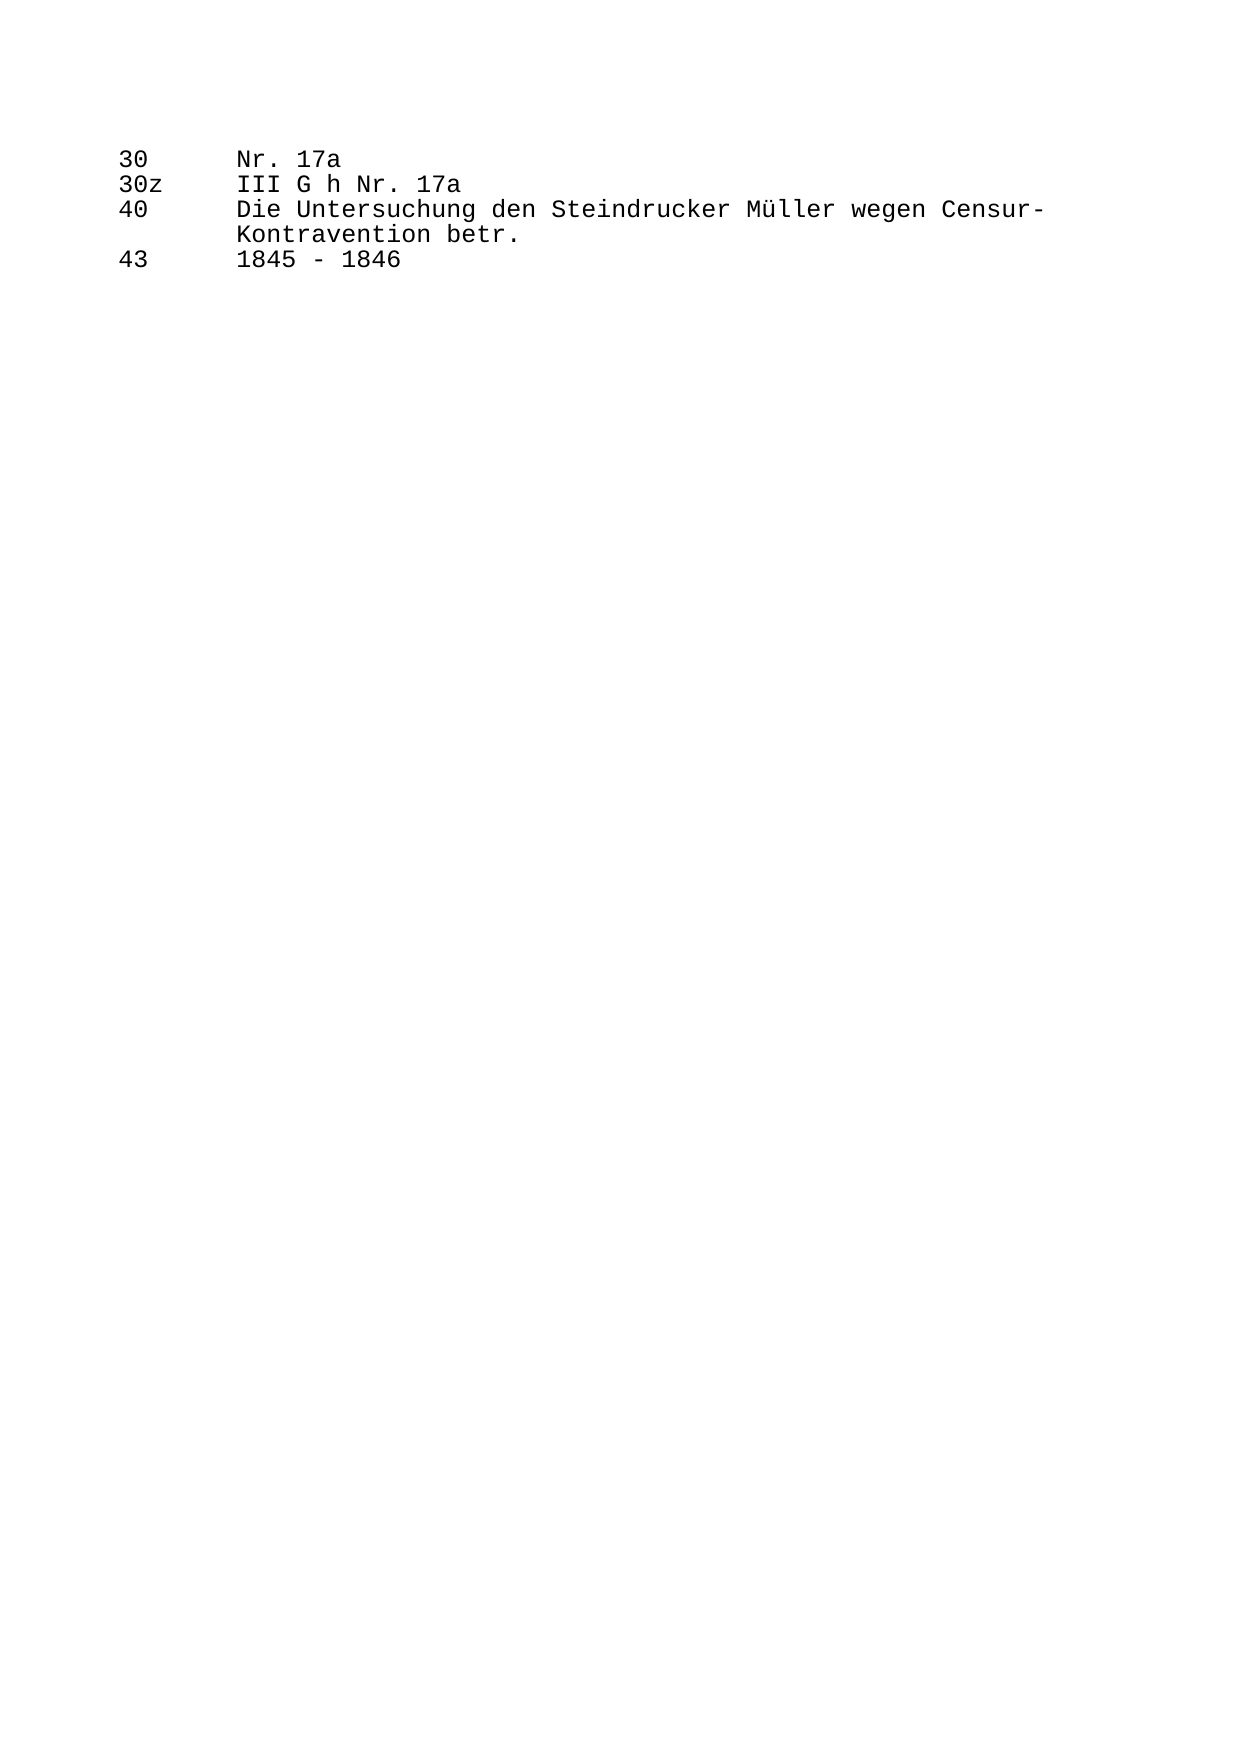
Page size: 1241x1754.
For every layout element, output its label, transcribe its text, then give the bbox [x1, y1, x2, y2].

text 30z III G h Nr. 17a [118, 173, 1122, 198]
text 30 Nr. 17a [118, 148, 1122, 173]
text 43 1845 - 1846 [118, 248, 1122, 273]
text 40 Die Untersuchung den p[5{Steindrucker} 1{Müller}]p wegen s[Censur-Kontravention]s betr. [118, 198, 1122, 248]
